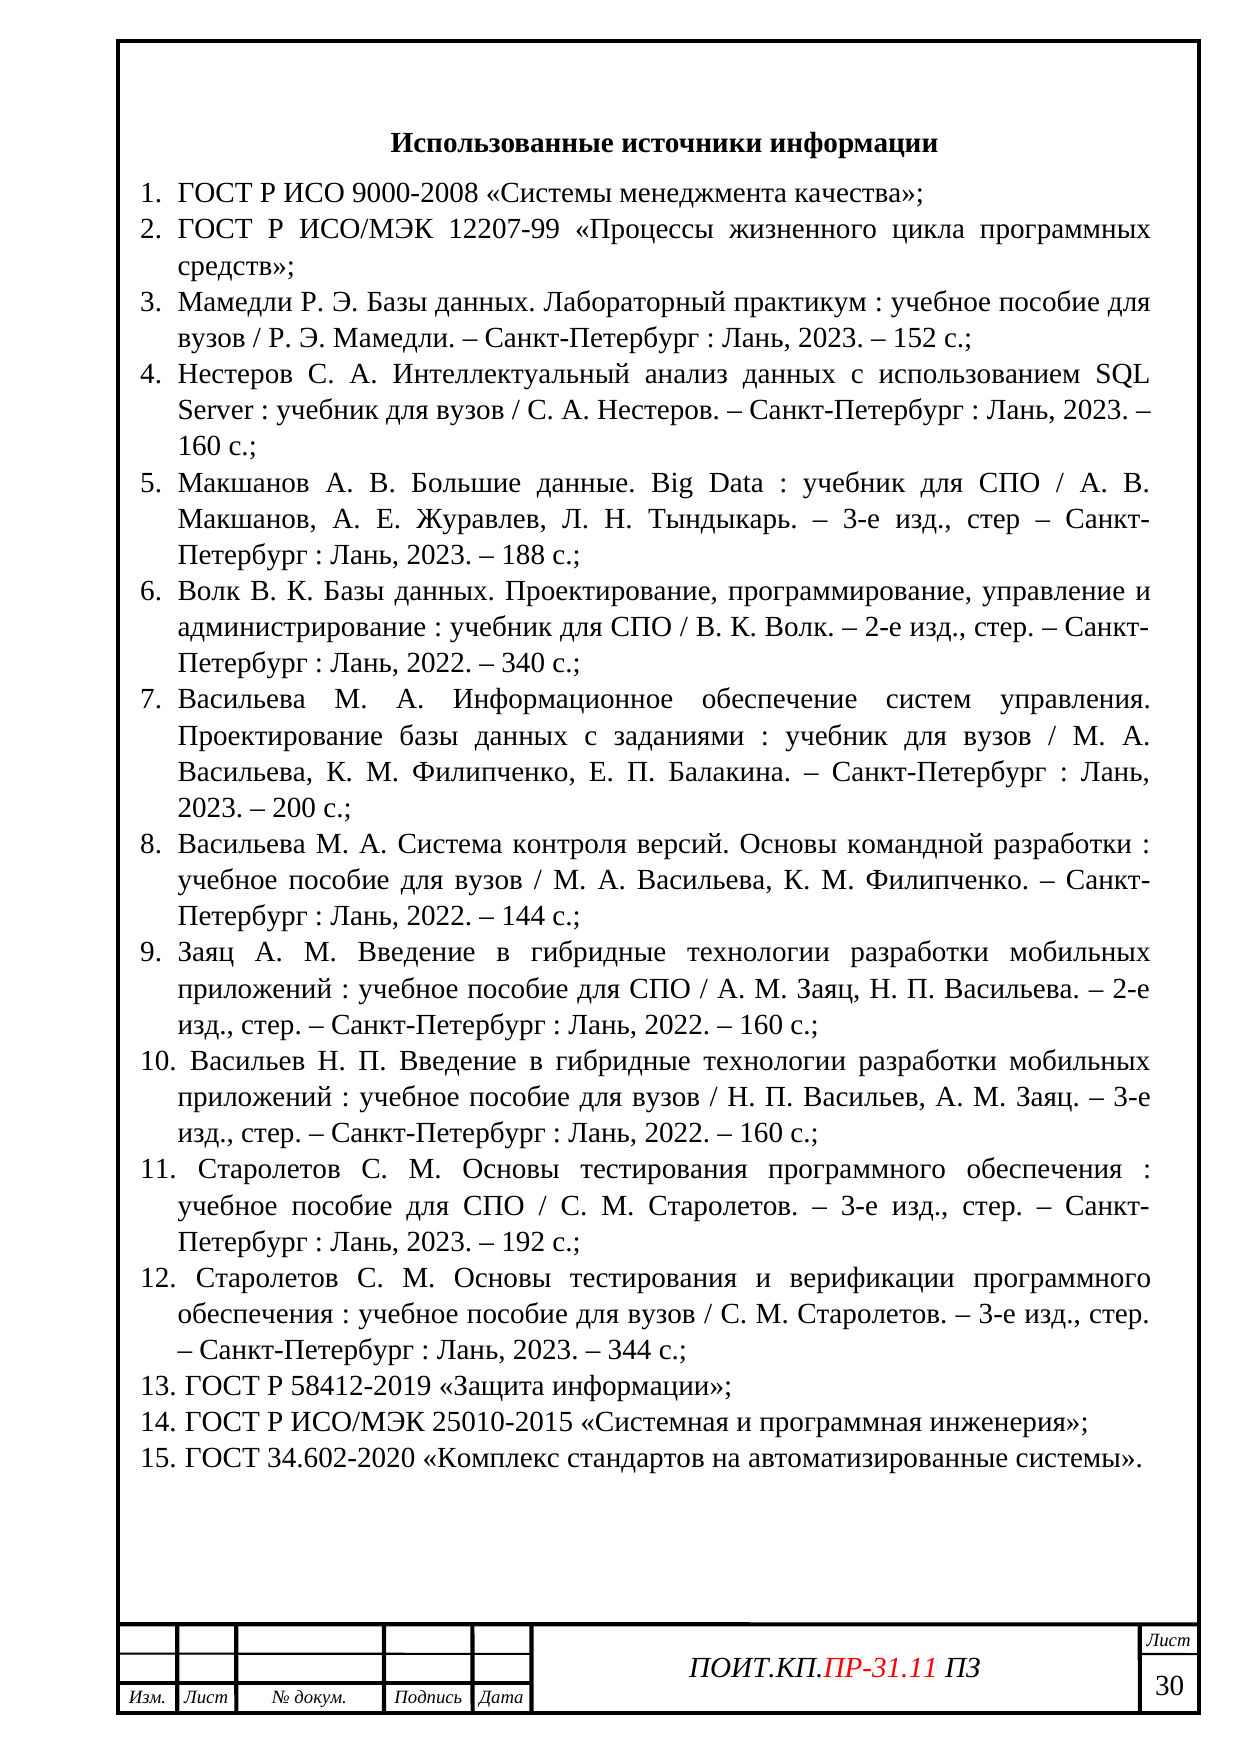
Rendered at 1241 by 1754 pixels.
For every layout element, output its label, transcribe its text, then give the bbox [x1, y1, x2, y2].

list ГОСТ Р ИСО 9000-2008 «Системы менеджмента качества»; [140, 176, 1152, 209]
list Старолетов С. М. Основы тестирования программного обеспечения : учебное пособие для СПО / С. М. Старолетов. – 3-е изд., стер. – Санкт-Петербург : Лань, 2023. – 192 с.; [140, 1151, 1152, 1257]
list Васильева М. А. Система контроля версий. Основы командной разработки : учебное пособие для вузов / М. А. Васильева, К. М. Филипченко. – Санкт-Петербург : Лань, 2022. – 144 с.; [140, 826, 1152, 932]
list Васильева М. А. Информационное обеспечение систем управления. Проектирование базы данных с заданиями : учебник для вузов / М. А. Васильева, К. М. Филипченко, Е. П. Балакина. – Санкт-Петербург : Лань, 2023. – 200 с.; [140, 682, 1152, 823]
list Васильев Н. П. Введение в гибридные технологии разработки мобильных приложений : учебное пособие для вузов / Н. П. Васильев, А. М. Заяц. – 3-е изд., стер. – Санкт-Петербург : Лань, 2022. – 160 с.; [140, 1043, 1152, 1149]
list ГОСТ Р ИСО/МЭК 25010-2015 «Системная и программная инженерия»; [140, 1404, 1152, 1438]
list Заяц А. М. Введение в гибридные технологии разработки мобильных приложений : учебное пособие для СПО / А. М. Заяц, Н. П. Васильева. – 2-е изд., стер. – Санкт-Петербург : Лань, 2022. – 160 с.; [140, 934, 1152, 1040]
list ГОСТ Р 58412-2019 «Защита информации»; [140, 1368, 1152, 1402]
subtitle Использованные источники информации [177, 125, 1152, 159]
list ГОСТ Р ИСО/МЭК 12207-99 «Процессы жизненного цикла программных средств»; [140, 212, 1152, 281]
list Макшанов А. В. Большие данные. Big Data : учебник для СПО / А. В. Макшанов, А. Е. Журавлев, Л. Н. Тындыкарь. – 3-е изд., стер – Санкт-Петербург : Лань, 2023. – 188 с.; [140, 465, 1152, 571]
list Нестеров С. А. Интеллектуальный анализ данных с использованием SQL Server : учебник для вузов / С. А. Нестеров. – Санкт-Петербург : Лань, 2023. – 160 с.; [140, 356, 1152, 462]
list Волк В. К. Базы данных. Проектирование, программирование, управление и администрирование : учебник для СПО / В. К. Волк. – 2-е изд., стер. – Санкт-Петербург : Лань, 2022. – 340 с.; [140, 573, 1152, 679]
list Старолетов С. М. Основы тестирования и верификации программного обеспечения : учебное пособие для вузов / С. М. Старолетов. – 3-е изд., стер. – Санкт-Петербург : Лань, 2023. – 344 с.; [140, 1260, 1152, 1366]
list Мамедли Р. Э. Базы данных. Лабораторный практикум : учебное пособие для вузов / Р. Э. Мамедли. – Санкт-Петербург : Лань, 2023. – 152 с.; [140, 284, 1152, 354]
list ГОСТ 34.602-2020 «Комплекс стандартов на автоматизированные системы». [140, 1441, 1152, 1474]
